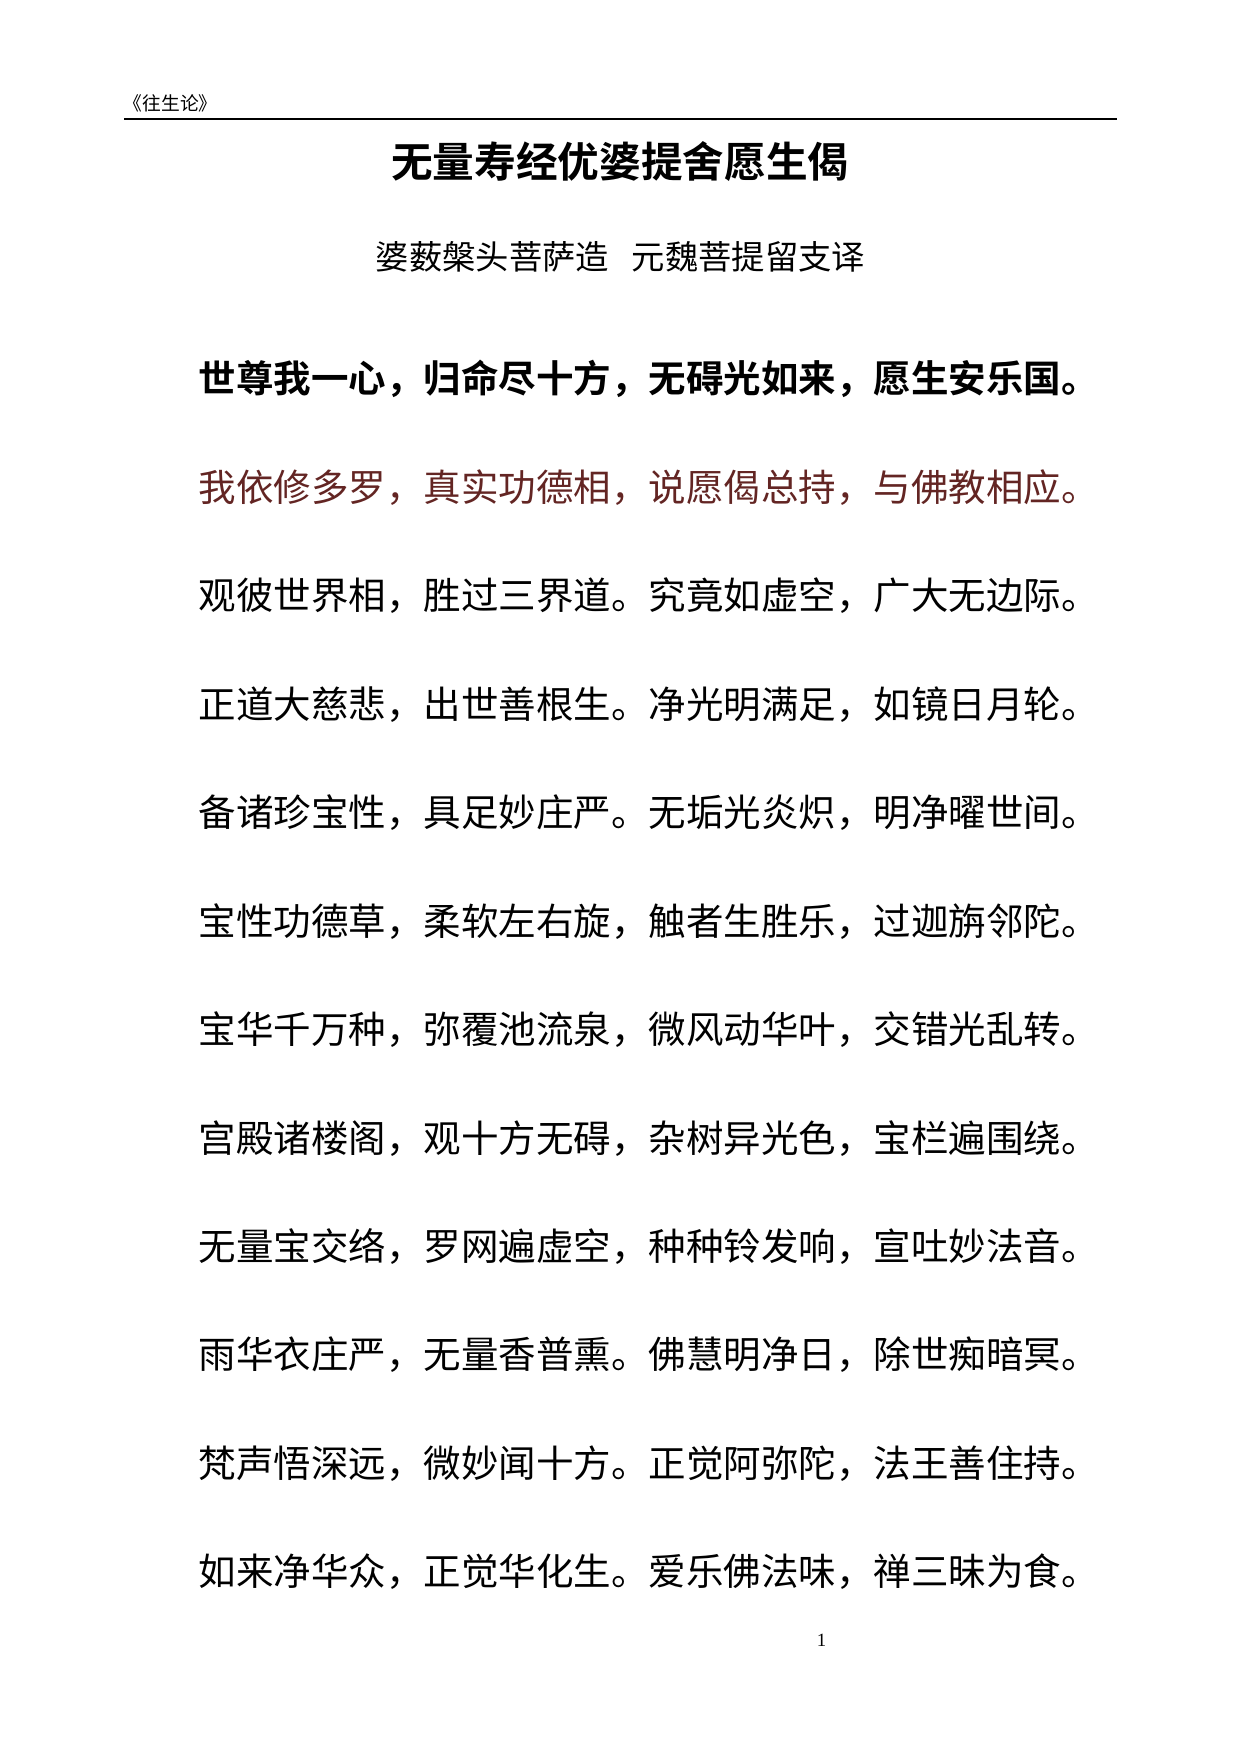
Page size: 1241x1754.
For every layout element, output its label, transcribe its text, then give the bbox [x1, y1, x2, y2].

text 如来净华众，正觉华化生。爱乐佛法味，禅三昧为食。 [123, 1537, 1117, 1602]
text 婆薮槃头菩萨造 元魏菩提留支译 [123, 222, 1117, 287]
text 梵声悟深远，微妙闻十方。正觉阿弥陀，法王善住持。 [123, 1428, 1117, 1493]
text 无量宝交络，罗网遍虚空，种种铃发响，宣吐妙法音。 [123, 1212, 1117, 1277]
text 宫殿诸楼阁，观十方无碍，杂树异光色，宝栏遍围绕。 [123, 1103, 1117, 1168]
text 无量寿经优婆提舍愿生偈 [123, 127, 1117, 192]
text 世尊我一心，归命尽十方，无碍光如来，愿生安乐国。 [123, 344, 1117, 409]
text 宝性功德草，柔软左右旋，触者生胜乐，过迦旃邻陀。 [123, 886, 1117, 951]
text 备诸珍宝性，具足妙庄严。无垢光炎炽，明净曜世间。 [123, 778, 1117, 843]
text 观彼世界相，胜过三界道。究竟如虚空，广大无边际。 [123, 561, 1117, 626]
text 宝华千万种，弥覆池流泉，微风动华叶，交错光乱转。 [123, 995, 1117, 1060]
text 雨华衣庄严，无量香普熏。佛慧明净日，除世痴暗冥。 [123, 1320, 1117, 1385]
text 正道大慈悲，出世善根生。净光明满足，如镜日月轮。 [123, 669, 1117, 734]
text 我依修多罗，真实功德相，说愿偈总持，与佛教相应。 [123, 452, 1117, 517]
